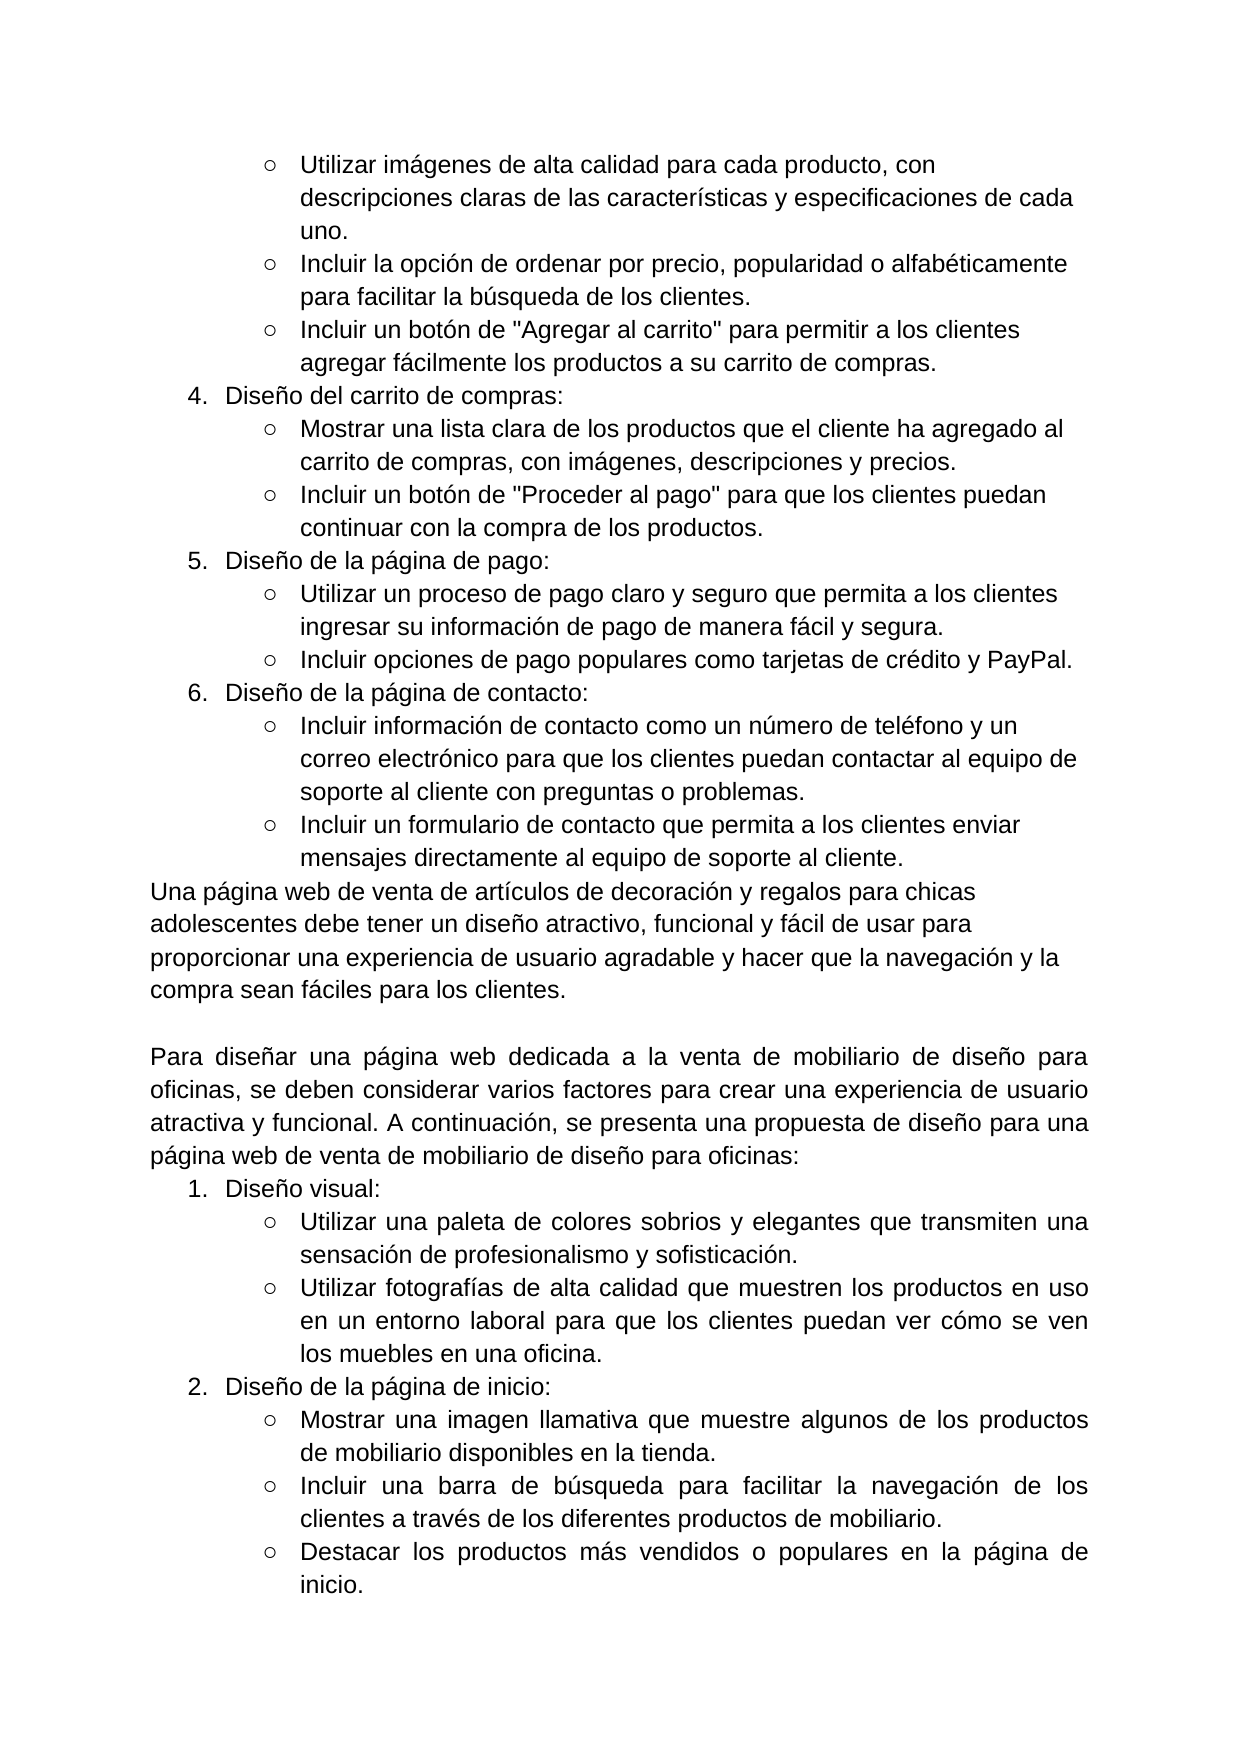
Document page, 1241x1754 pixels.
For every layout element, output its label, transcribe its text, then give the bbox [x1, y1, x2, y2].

list Diseño del carrito de compras: [187, 381, 1090, 410]
list Utilizar una paleta de colores sobrios y elegantes que transmiten una sensación de profesionalismo y sofisticación. [262, 1207, 1090, 1268]
list Utilizar imágenes de alta calidad para cada producto, con descripciones claras de las características y especificaciones de cada uno. [262, 150, 1090, 245]
list Incluir un botón de "Agregar al carrito" para permitir a los clientes agregar fácilmente los productos a su carrito de compras. [262, 315, 1090, 377]
list Diseño de la página de pago: [187, 546, 1090, 575]
list Incluir opciones de pago populares como tarjetas de crédito y PayPal. [262, 645, 1090, 674]
list Diseño de la página de inicio: [187, 1372, 1090, 1401]
list Utilizar un proceso de pago claro y seguro que permita a los clientes ingresar su información de pago de manera fácil y segura. [262, 579, 1090, 641]
list Diseño de la página de contacto: [187, 678, 1090, 707]
list Incluir información de contacto como un número de teléfono y un correo electrónico para que los clientes puedan contactar al equipo de soporte al cliente con preguntas o problemas. [262, 711, 1090, 806]
list Diseño visual: [187, 1174, 1090, 1202]
list Incluir la opción de ordenar por precio, popularidad o alfabéticamente para facilitar la búsqueda de los clientes. [262, 249, 1090, 311]
list Utilizar fotografías de alta calidad que muestren los productos en uso en un entorno laboral para que los clientes puedan ver cómo se ven los muebles en una oficina. [262, 1273, 1090, 1367]
list Incluir un botón de "Proceder al pago" para que los clientes puedan continuar con la compra de los productos. [262, 480, 1090, 542]
list Mostrar una lista clara de los productos que el cliente ha agregado al carrito de compras, con imágenes, descripciones y precios. [262, 414, 1090, 476]
list Mostrar una imagen llamativa que muestre algunos de los productos de mobiliario disponibles en la tienda. [262, 1405, 1090, 1467]
text Para diseñar una página web dedicada a la venta de mobiliario de diseño para oficinas, se deben considerar varios factores para crear una experiencia de usuario atractiva y funcional. A continuación, se presenta una propuesta de diseño para una página web de venta de mobiliario de diseño para oficinas: [150, 1042, 1090, 1169]
text Una página web de venta de artículos de decoración y regalos para chicas adolescentes debe tener un diseño atractivo, funcional y fácil de usar para proporcionar una experiencia de usuario agradable y hacer que la navegación y la compra sean fáciles para los clientes. [150, 876, 1090, 1004]
list Destacar los productos más vendidos o populares en la página de inicio. [262, 1537, 1090, 1599]
list Incluir una barra de búsqueda para facilitar la navegación de los clientes a través de los diferentes productos de mobiliario. [262, 1471, 1090, 1533]
list Incluir un formulario de contacto que permita a los clientes enviar mensajes directamente al equipo de soporte al cliente. [262, 810, 1090, 872]
